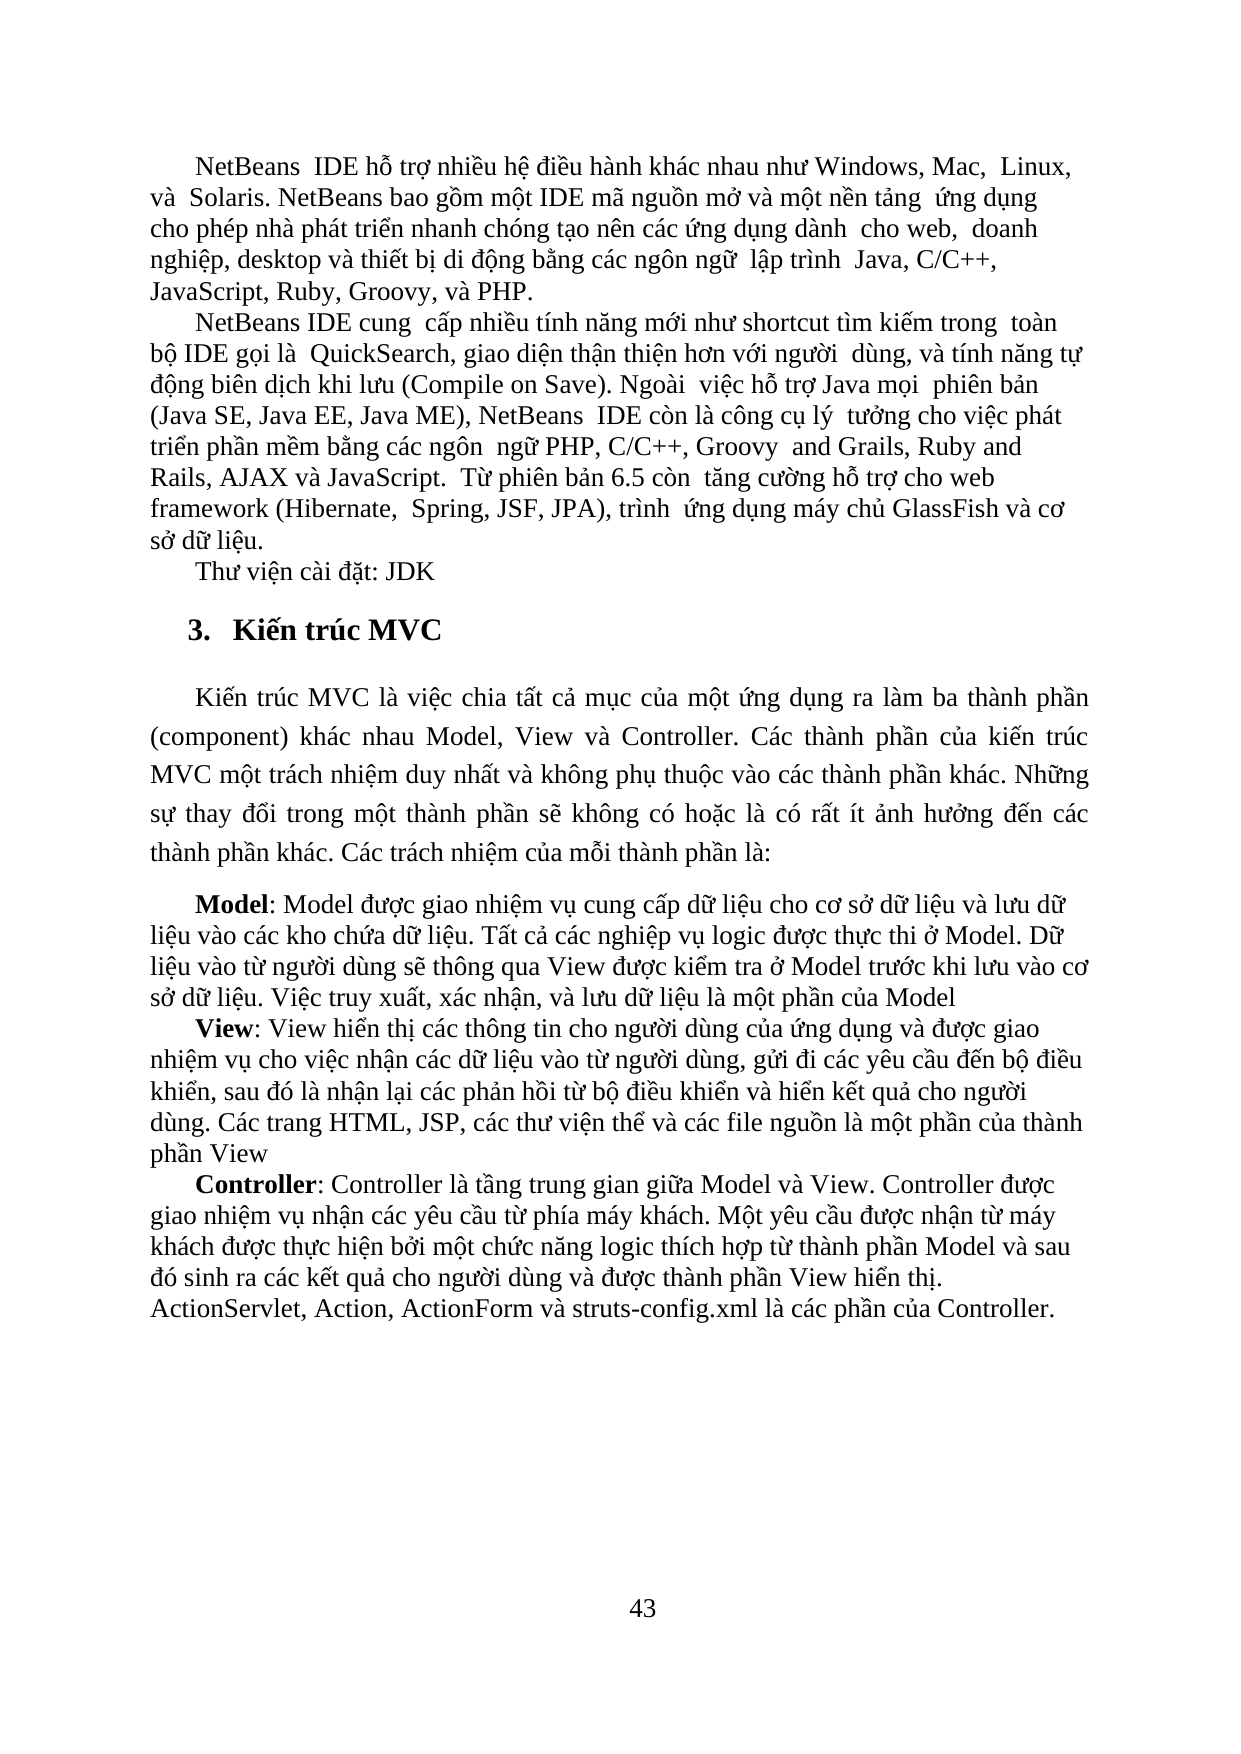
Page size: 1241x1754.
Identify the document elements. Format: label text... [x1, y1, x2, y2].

subtitle Kiến trúc MVC [187, 611, 1090, 647]
text NetBeans IDE hỗ trợ nhiều hệ điều hành khác nhau như Windows, Mac, Linux, và Solaris. NetBeans bao gồm một IDE mã nguồn mở và một nền tảng ứng dụng cho phép nhà phát triển nhanh chóng tạo nên các ứng dụng dành cho web, doanh nghiệp, desktop và thiết bị di động bằng các ngôn ngữ lập trình Java, C/C++, JavaScript, Ruby, Groovy, và PHP. [150, 150, 1090, 306]
text View: View hiển thị các thông tin cho người dùng của ứng dụng và được giao nhiệm vụ cho việc nhận các dữ liệu vào từ người dùng, gửi đi các yêu cầu đến bộ điều khiển, sau đó là nhận lại các phản hồi từ bộ điều khiển và hiển kết quả cho người dùng. Các trang HTML, JSP, các thư viện thể và các file nguồn là một phần của thành phần View [150, 1012, 1090, 1168]
text NetBeans IDE cung cấp nhiều tính năng mới như shortcut tìm kiếm trong toàn bộ IDE gọi là QuickSearch, giao diện thận thiện hơn với người dùng, và tính năng tự động biên dịch khi lưu (Compile on Save). Ngoài việc hỗ trợ Java mọi phiên bản (Java SE, Java EE, Java ME), NetBeans IDE còn là công cụ lý tưởng cho việc phát triển phần mềm bằng các ngôn ngữ PHP, C/C++, Groovy and Grails, Ruby and Rails, AJAX và JavaScript. Từ phiên bản 6.5 còn tăng cường hỗ trợ cho web framework (Hibernate, Spring, JSF, JPA), trình ứng dụng máy chủ GlassFish và cơ sở dữ liệu. [150, 306, 1090, 555]
text Kiến trúc MVC là việc chia tất cả mục của một ứng dụng ra làm ba thành phần (component) khác nhau Model, View và Controller. Các thành phần của kiến trúc MVC một trách nhiệm duy nhất và không phụ thuộc vào các thành phần khác. Những sự thay đổi trong một thành phần sẽ không có hoặc là có rất ít ảnh hưởng đến các thành phần khác. Các trách nhiệm của mỗi thành phần là: [150, 681, 1090, 867]
text Thư viện cài đặt: JDK [150, 555, 1090, 586]
text Controller: Controller là tầng trung gian giữa Model và View. Controller được giao nhiệm vụ nhận các yêu cầu từ phía máy khách. Một yêu cầu được nhận từ máy khách được thực hiện bởi một chức năng logic thích hợp từ thành phần Model và sau đó sinh ra các kết quả cho người dùng và được thành phần View hiển thị. ActionServlet, Action, ActionForm và struts-config.xml là các phần của Controller. [150, 1168, 1090, 1324]
text Model: Model được giao nhiệm vụ cung cấp dữ liệu cho cơ sở dữ liệu và lưu dữ liệu vào các kho chứa dữ liệu. Tất cả các nghiệp vụ logic được thực thi ở Model. Dữ liệu vào từ người dùng sẽ thông qua View được kiểm tra ở Model trước khi lưu vào cơ sở dữ liệu. Việc truy xuất, xác nhận, và lưu dữ liệu là một phần của Model [150, 888, 1090, 1012]
